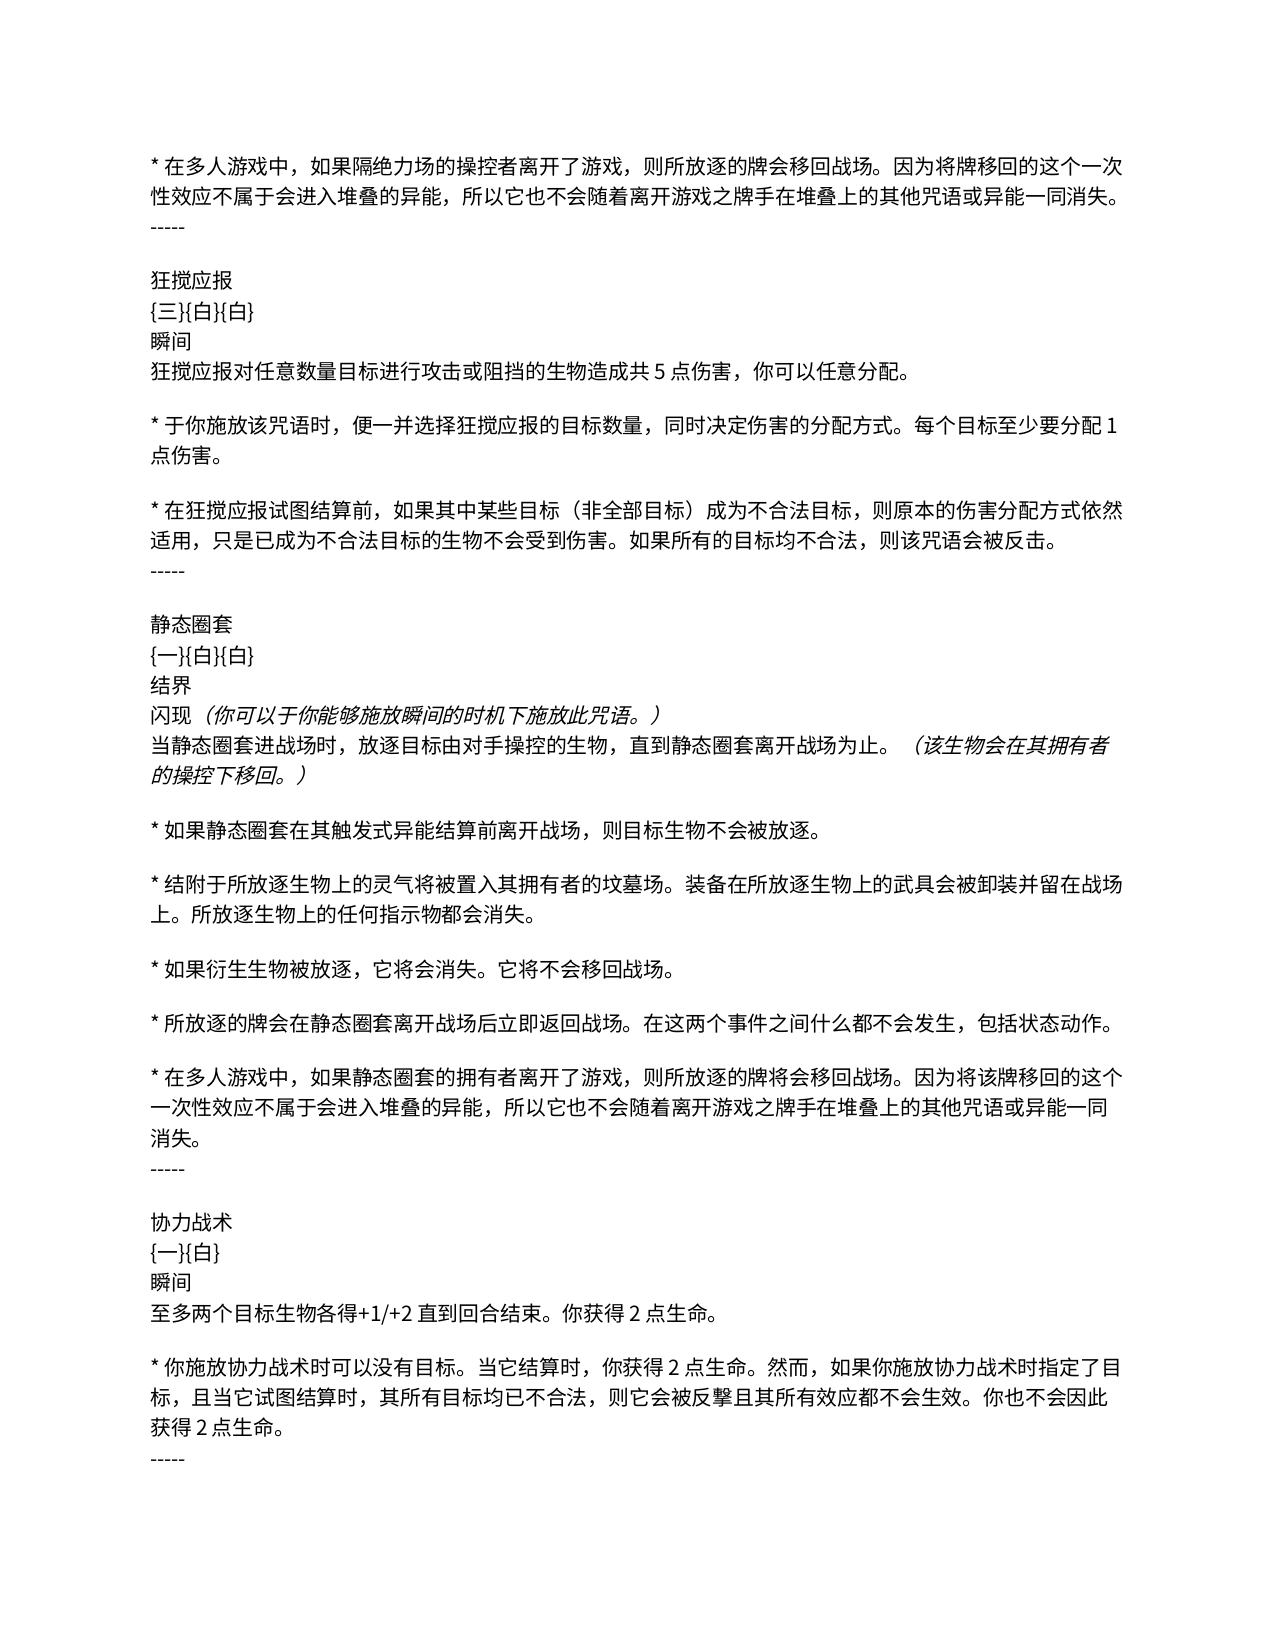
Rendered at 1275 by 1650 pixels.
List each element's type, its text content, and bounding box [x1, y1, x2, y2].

text {三}{白}{白} [150, 295, 1125, 325]
text * 在多人游戏中，如果静态圈套的拥有者离开了游戏，则所放逐的牌将会移回战场。因为将该牌移回的这个一次性效应不属于会进入堆叠的异能，所以它也不会随着离开游戏之牌手在堆叠上的其他咒语或异能一同消失。 [150, 1061, 1125, 1152]
text * 你施放协力战术时可以没有目标。当它结算时，你获得2点生命。然而，如果你施放协力战术时指定了目标，且当它试图结算时，其所有目标均已不合法，则它会被反撃且其所有效应都不会生效。你也不会因此获得2点生命。 [150, 1351, 1125, 1442]
text * 于你施放该咒语时，便一并选择狂搅应报的目标数量，同时决定伤害的分配方式。每个目标至少要分配1点伤害。 [150, 409, 1125, 470]
text 结界 [150, 669, 1125, 699]
text 狂搅应报 [150, 265, 1125, 295]
text ----- [150, 210, 1125, 241]
text * 在狂搅应报试图结算前，如果其中某些目标（非全部目标）成为不合法目标，则原本的伤害分配方式依然适用，只是已成为不合法目标的生物不会受到伤害。如果所有的目标均不合法，则该咒语会被反击。 [150, 494, 1125, 554]
text * 结附于所放逐生物上的灵气将被置入其拥有者的坟墓场。装备在所放逐生物上的武具会被卸装并留在战场上。所放逐生物上的任何指示物都会消失。 [150, 868, 1125, 929]
text * 在多人游戏中，如果隔绝力场的操控者离开了游戏，则所放逐的牌会移回战场。因为将牌移回的这个一次性效应不属于会进入堆叠的异能，所以它也不会随着离开游戏之牌手在堆叠上的其他咒语或异能一同消失。 [150, 150, 1125, 210]
text 瞬间 [150, 325, 1125, 355]
text ----- [150, 554, 1125, 585]
text 狂搅应报对任意数量目标进行攻击或阻挡的生物造成共5点伤害，你可以任意分配。 [150, 355, 1125, 386]
text {一}{白} [150, 1236, 1125, 1267]
text 至多两个目标生物各得+1/+2直到回合结束。你获得2点生命。 [150, 1297, 1125, 1327]
text * 如果衍生生物被放逐，它将会消失。它将不会移回战场。 [150, 953, 1125, 983]
text ----- [150, 1442, 1125, 1472]
text * 如果静态圈套在其触发式异能结算前离开战场，则目标生物不会被放逐。 [150, 814, 1125, 844]
text 协力战术 [150, 1206, 1125, 1236]
text 闪现（你可以于你能够施放瞬间的时机下施放此咒语。） [150, 699, 1125, 729]
text {一}{白}{白} [150, 639, 1125, 669]
text ----- [150, 1152, 1125, 1182]
text 瞬间 [150, 1267, 1125, 1297]
text 静态圈套 [150, 609, 1125, 639]
text * 所放逐的牌会在静态圈套离开战场后立即返回战场。在这两个事件之间什么都不会发生，包括状态动作。 [150, 1007, 1125, 1037]
text 当静态圈套进战场时，放逐目标由对手操控的生物，直到静态圈套离开战场为止。（该生物会在其拥有者的操控下移回。） [150, 729, 1125, 790]
